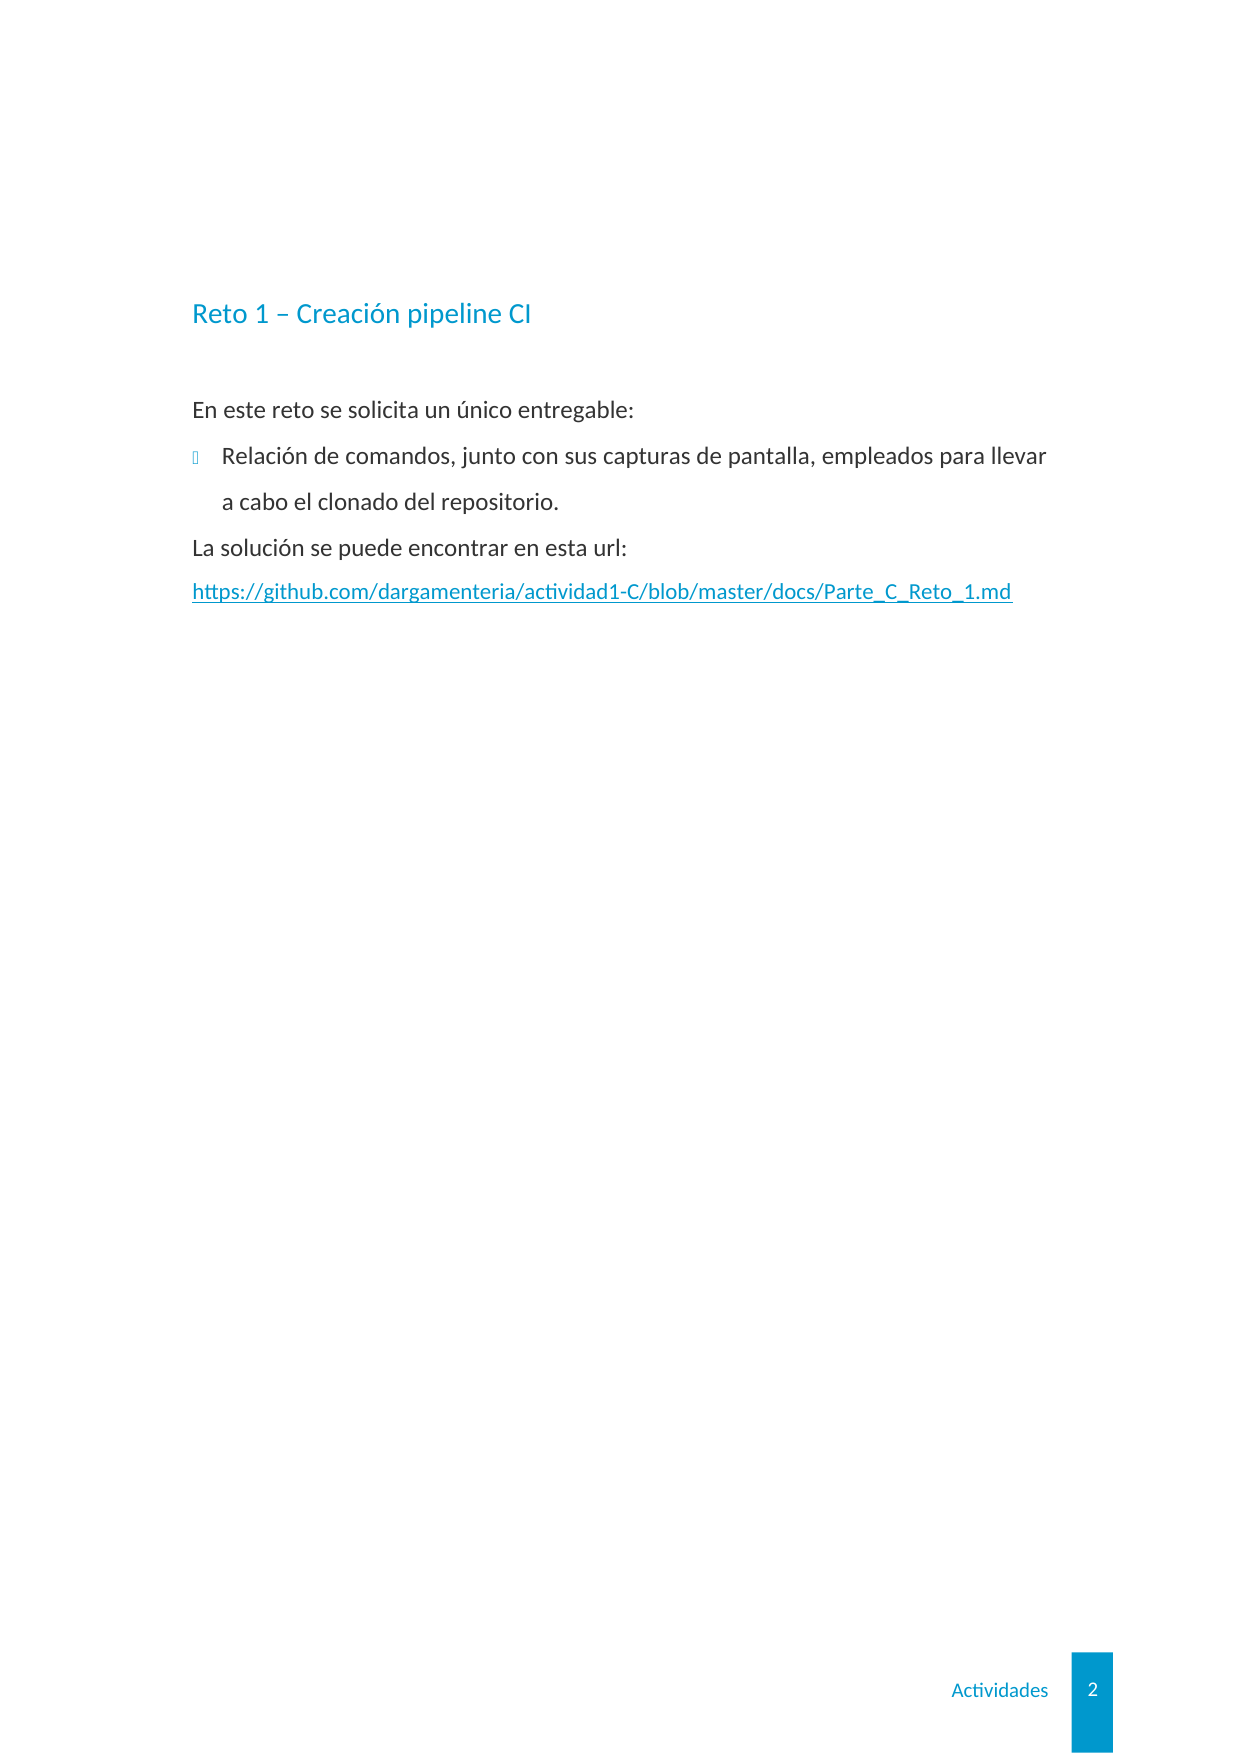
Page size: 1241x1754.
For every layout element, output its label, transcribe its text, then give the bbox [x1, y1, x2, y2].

text Reto 1 – Creación pipeline CI [192, 295, 1048, 331]
text En este reto se solicita un único entregable: [192, 394, 1048, 425]
list Relación de comandos, junto con sus capturas de pantalla, empleados para llevar a cabo el clonado del repositorio. [192, 440, 1048, 517]
picture [193, 452, 198, 464]
text https://github.com/dargamenteria/actividad1-C/blob/master/docs/Parte_C_Reto_1.md [192, 577, 1048, 606]
text La solución se puede encontrar en esta url: [192, 532, 1048, 562]
